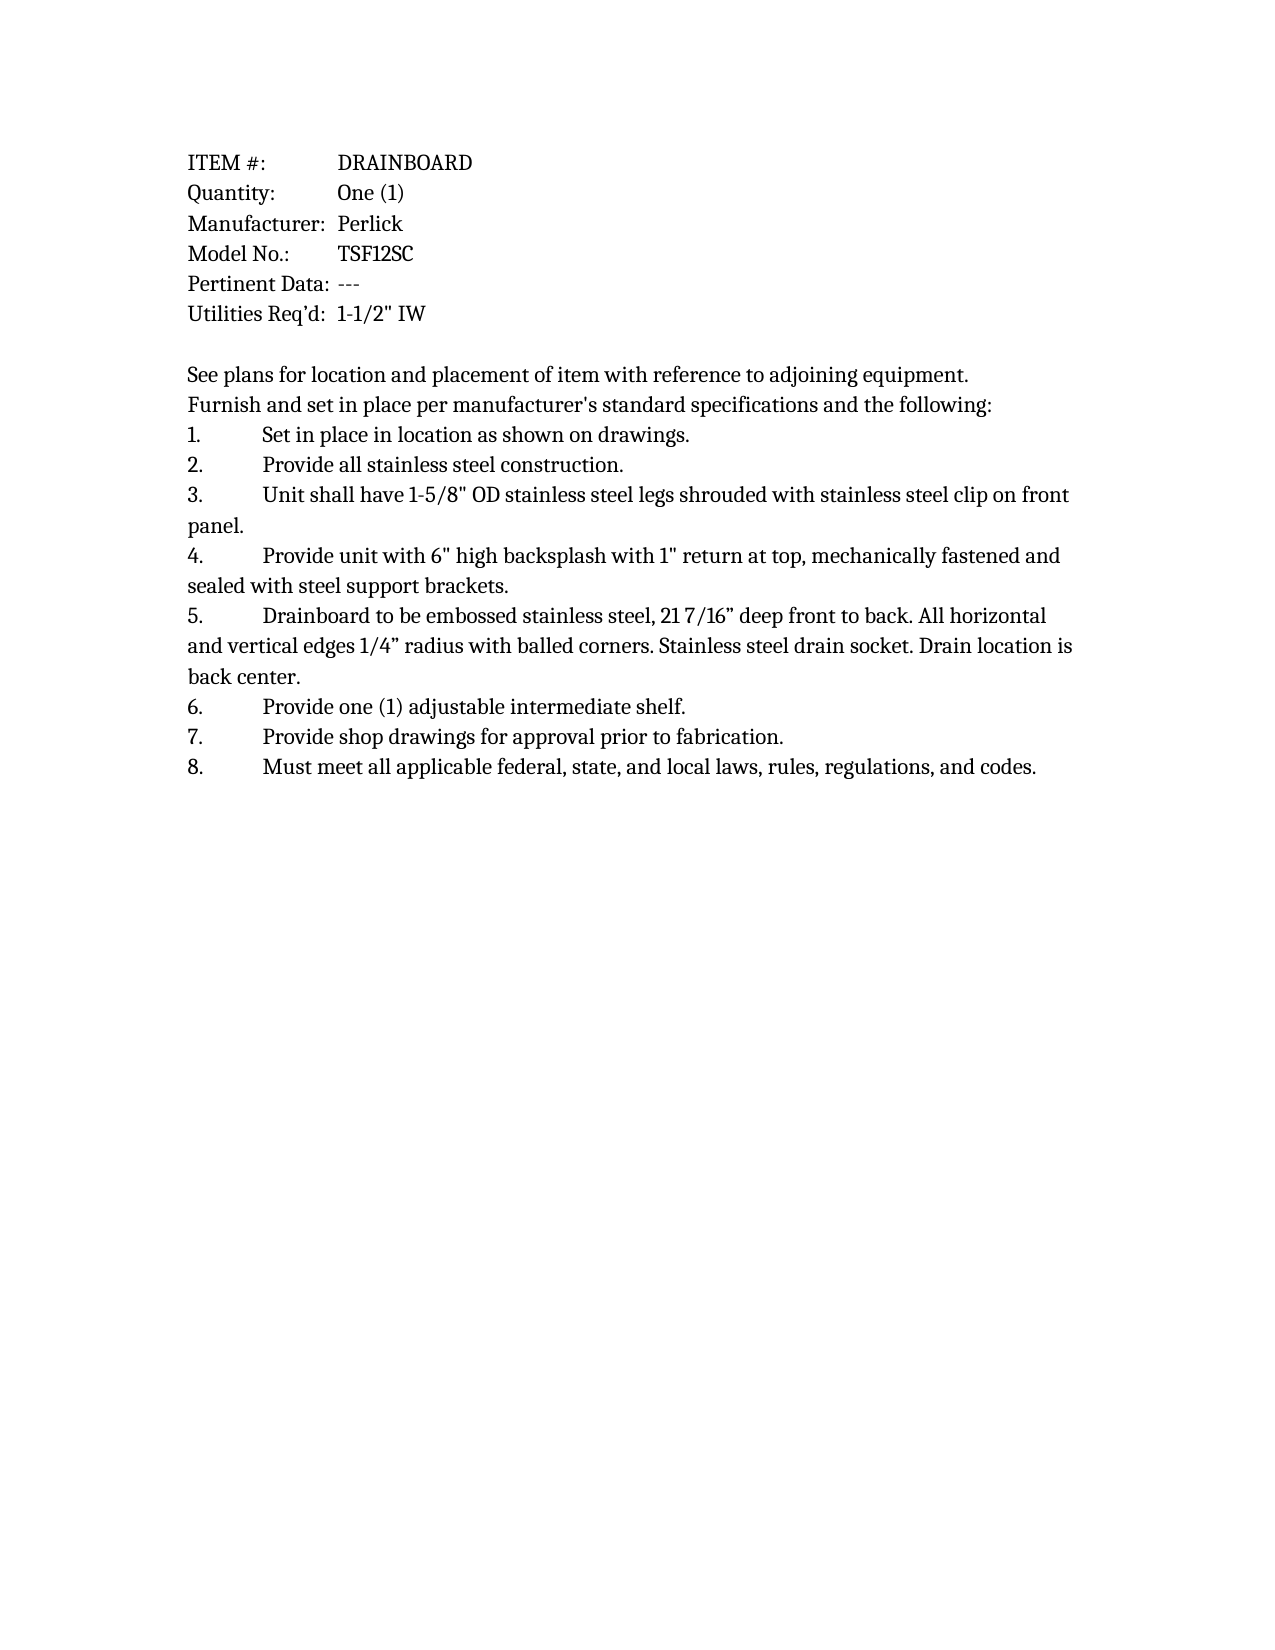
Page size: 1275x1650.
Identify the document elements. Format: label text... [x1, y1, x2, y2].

text ITEM #: DRAINBOARD Quantity: One (1) Manufacturer: Perlick Model No.: TSF12SC Pertinent Data: --- Utilities Req’d: 1-1/2" IW See plans for location and placement of item with reference to adjoining equipment. Furnish and set in place per manufacturer's standard specifications and the following: 1. Set in place in location as shown on drawings. 2. Provide all stainless steel construction. 3. Unit shall have 1-5/8" OD stainless steel legs shrouded with stainless steel clip on front panel. 4. Provide unit with 6" high backsplash with 1" return at top, mechanically fastened and sealed with steel support brackets. 5. Drainboard to be embossed stainless steel, 21 7/16” deep front to back. All horizontal and vertical edges 1/4” radius with balled corners. Stainless steel drain socket. Drain location is back center. 6. Provide one (1) adjustable intermediate shelf. 7. Provide shop drawings for approval prior to fabrication. 8. Must meet all applicable federal, state, and local laws, rules, regulations, and codes. [187, 150, 1087, 841]
